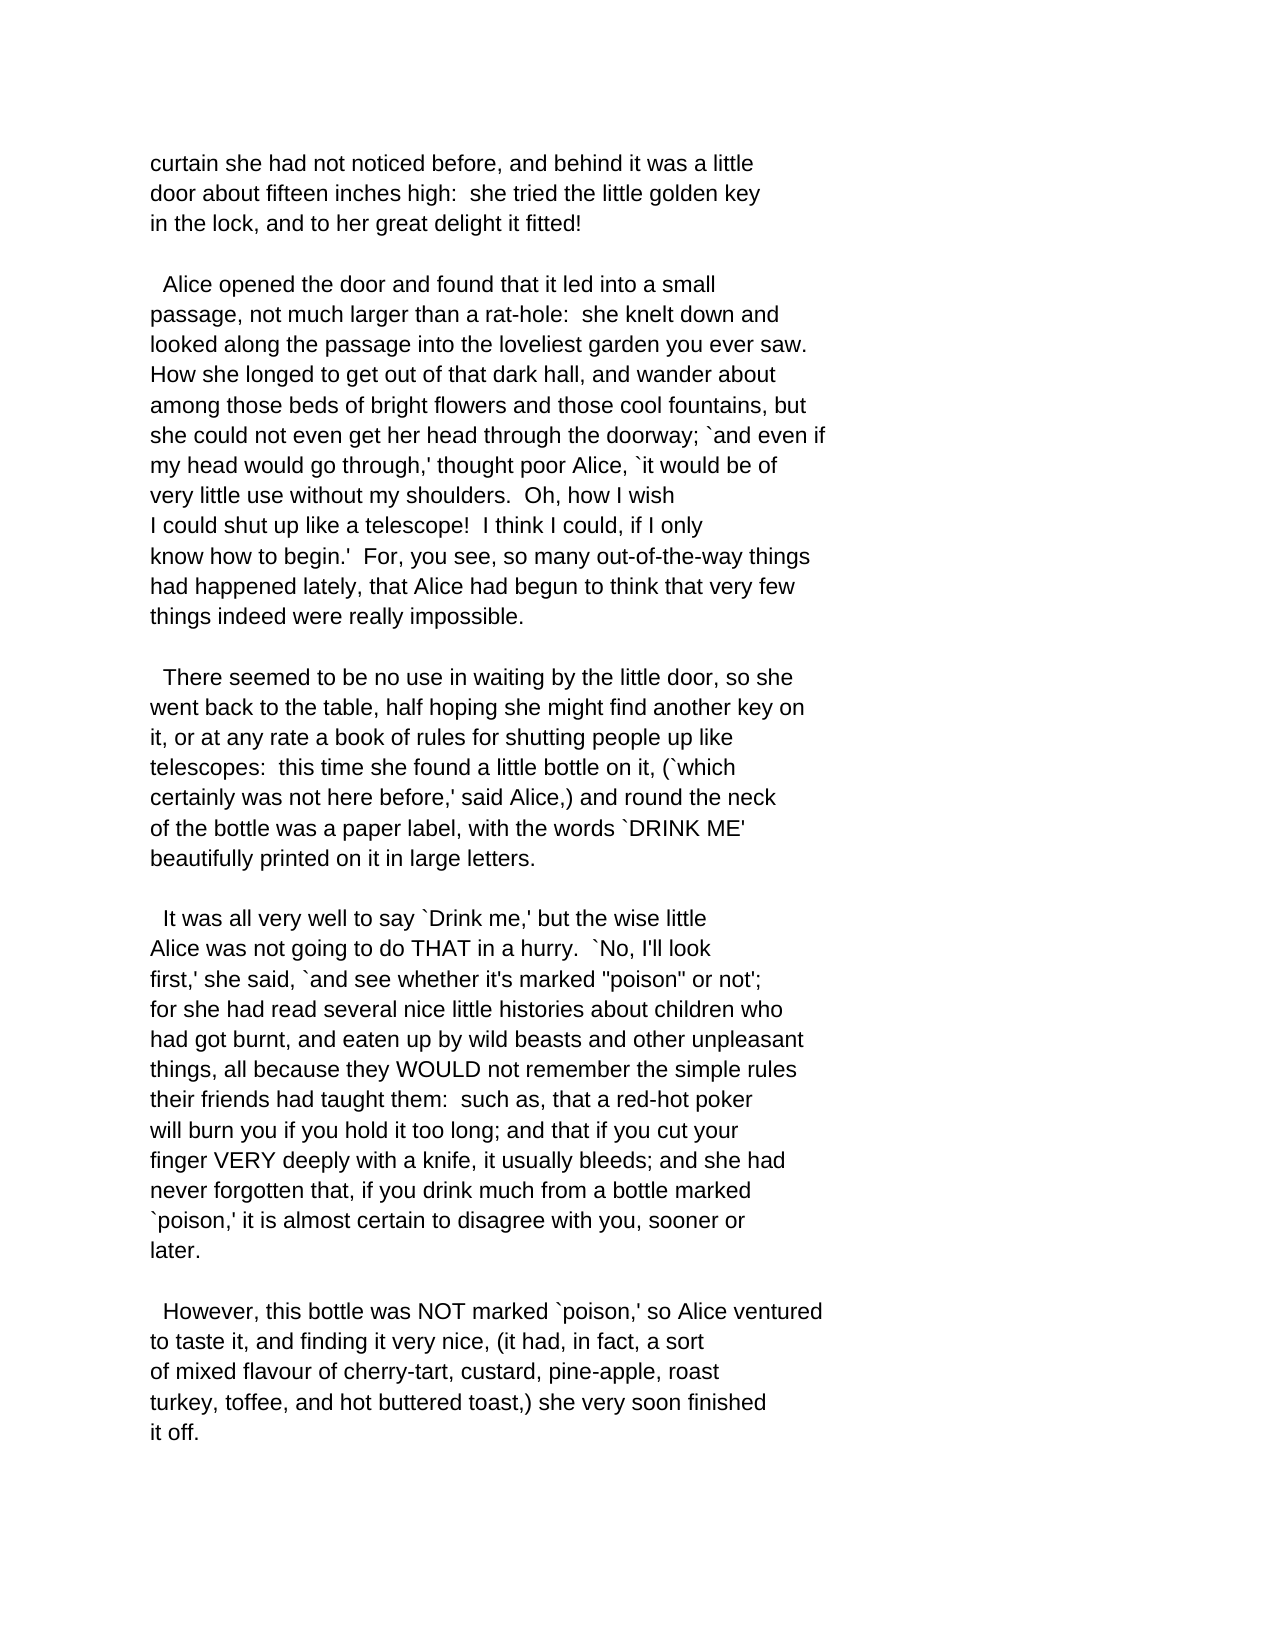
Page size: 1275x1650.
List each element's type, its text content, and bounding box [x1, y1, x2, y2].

text looked along the passage into the loveliest garden you ever saw. [150, 331, 1125, 358]
text things indeed were really impossible. [150, 603, 1125, 629]
text certainly was not here before,' said Alice,) and round the neck [150, 784, 1125, 811]
text It was all very well to say `Drink me,' but the wise little [150, 905, 1125, 932]
text their friends had taught them: such as, that a red-hot poker [150, 1086, 1125, 1113]
text of the bottle was a paper label, with the words `DRINK ME' [150, 814, 1125, 841]
text know how to begin.' For, you see, so many out-of-the-way things [150, 543, 1125, 569]
text very little use without my shoulders. Oh, how I wish [150, 482, 1125, 509]
text later. [150, 1237, 1125, 1264]
text went back to the table, half hoping she might find another key on [150, 694, 1125, 720]
text will burn you if you hold it too long; and that if you cut your [150, 1117, 1125, 1143]
text my head would go through,' thought poor Alice, `it would be of [150, 452, 1125, 478]
text it, or at any rate a book of rules for shutting people up like [150, 724, 1125, 750]
text How she longed to get out of that dark hall, and wander about [150, 361, 1125, 388]
text door about fifteen inches high: she tried the little golden key [150, 180, 1125, 207]
text in the lock, and to her great delight it fitted! [150, 210, 1125, 237]
text she could not even get her head through the doorway; `and even if [150, 422, 1125, 448]
text among those beds of bright flowers and those cool fountains, but [150, 392, 1125, 418]
text There seemed to be no use in waiting by the little door, so she [150, 663, 1125, 690]
text telescopes: this time she found a little bottle on it, (`which [150, 754, 1125, 781]
text finger VERY deeply with a knife, it usually bleeds; and she had [150, 1147, 1125, 1173]
text had happened lately, that Alice had begun to think that very few [150, 573, 1125, 599]
text of mixed flavour of cherry-tart, custard, pine-apple, roast [150, 1358, 1125, 1385]
text had got burnt, and eaten up by wild beasts and other unpleasant [150, 1026, 1125, 1052]
text it off. [150, 1419, 1125, 1445]
text to taste it, and finding it very nice, (it had, in fact, a sort [150, 1328, 1125, 1354]
text `poison,' it is almost certain to disagree with you, sooner or [150, 1207, 1125, 1234]
text passage, not much larger than a rat-hole: she knelt down and [150, 301, 1125, 327]
text I could shut up like a telescope! I think I could, if I only [150, 512, 1125, 539]
text for she had read several nice little histories about children who [150, 996, 1125, 1022]
text first,' she said, `and see whether it's marked "poison" or not'; [150, 966, 1125, 992]
text beautifully printed on it in large letters. [150, 845, 1125, 871]
text things, all because they WOULD not remember the simple rules [150, 1056, 1125, 1083]
text However, this bottle was NOT marked `poison,' so Alice ventured [150, 1298, 1125, 1324]
text turkey, toffee, and hot buttered toast,) she very soon finished [150, 1388, 1125, 1415]
text Alice was not going to do THAT in a hurry. `No, I'll look [150, 935, 1125, 962]
text never forgotten that, if you drink much from a bottle marked [150, 1177, 1125, 1203]
text Alice opened the door and found that it led into a small [150, 271, 1125, 297]
text curtain she had not noticed before, and behind it was a little [150, 150, 1125, 176]
